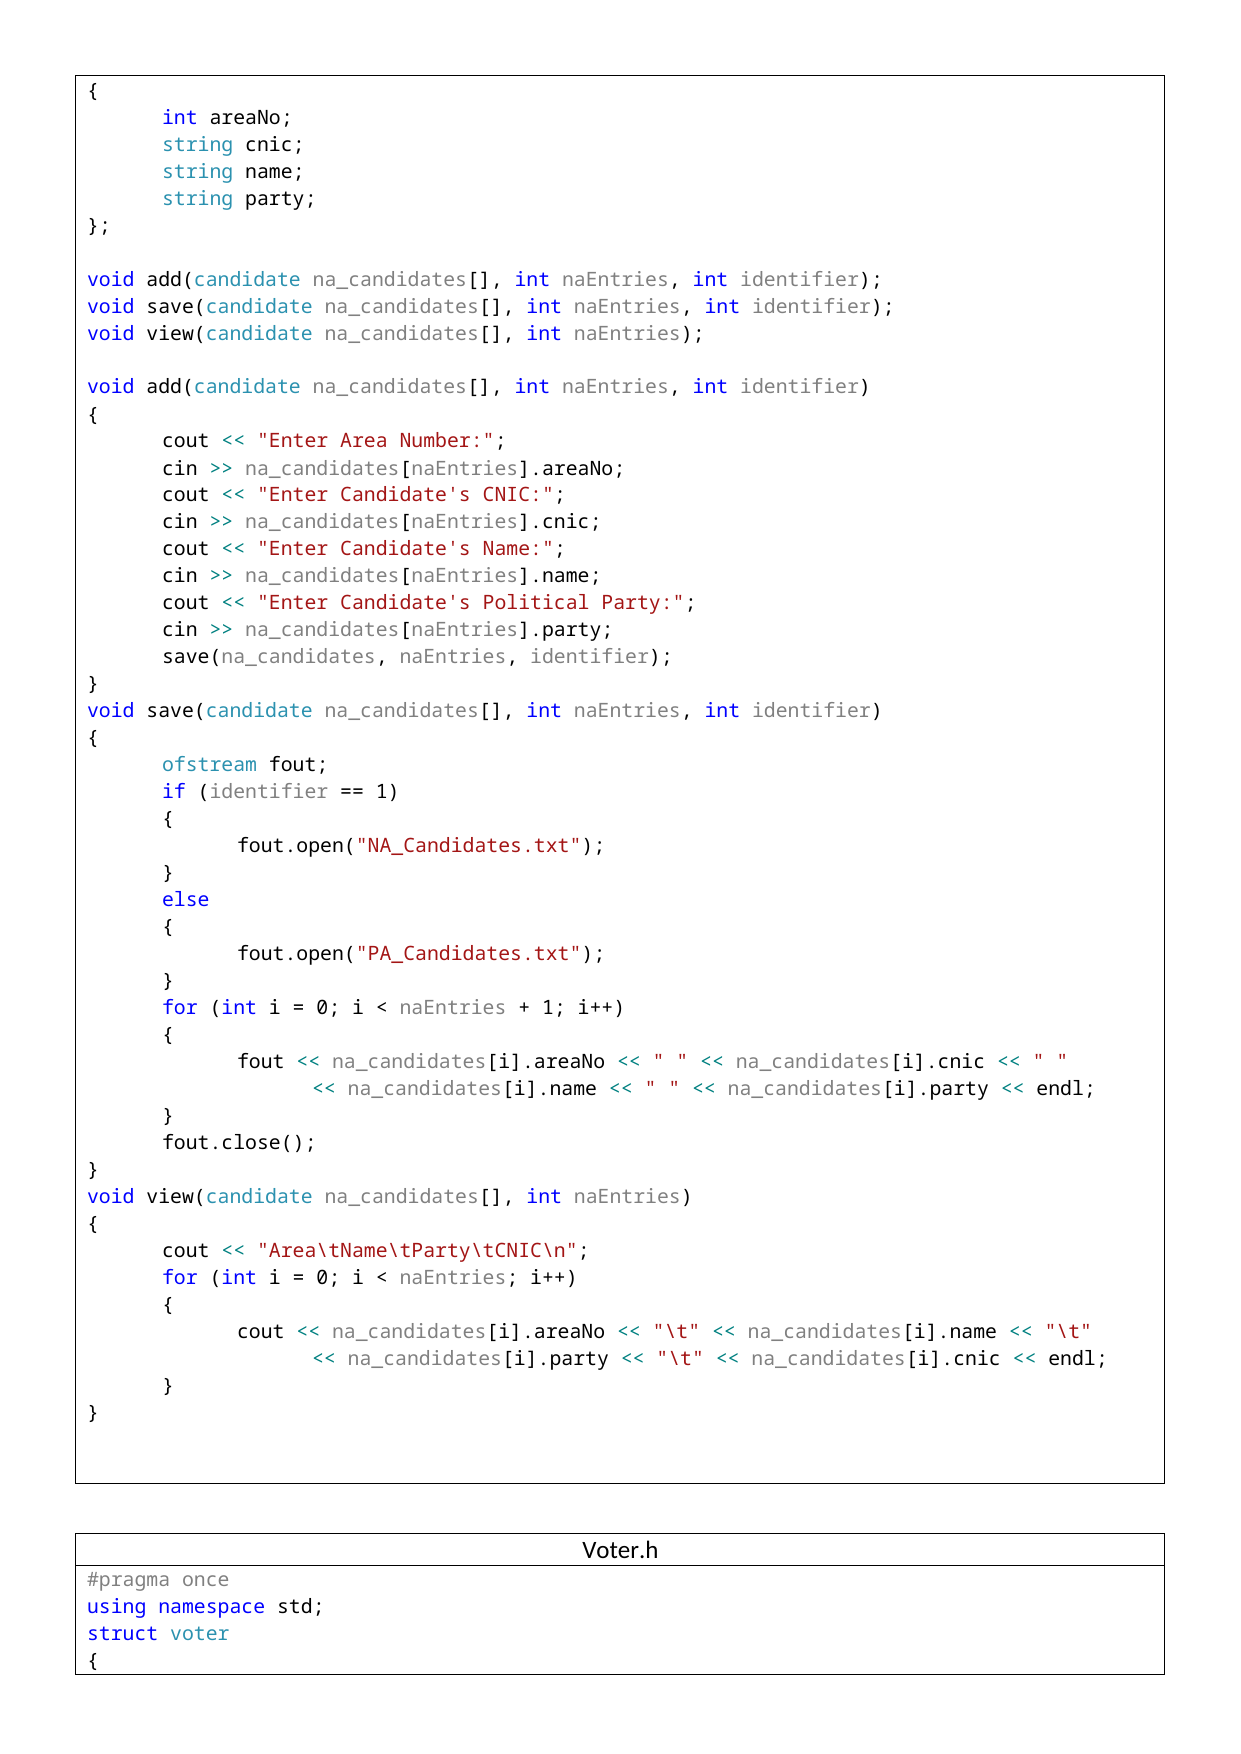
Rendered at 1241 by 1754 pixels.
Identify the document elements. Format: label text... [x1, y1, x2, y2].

table_header Voter.h [76, 1534, 1164, 1565]
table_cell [76, 1566, 1164, 1674]
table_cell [76, 76, 1164, 1482]
